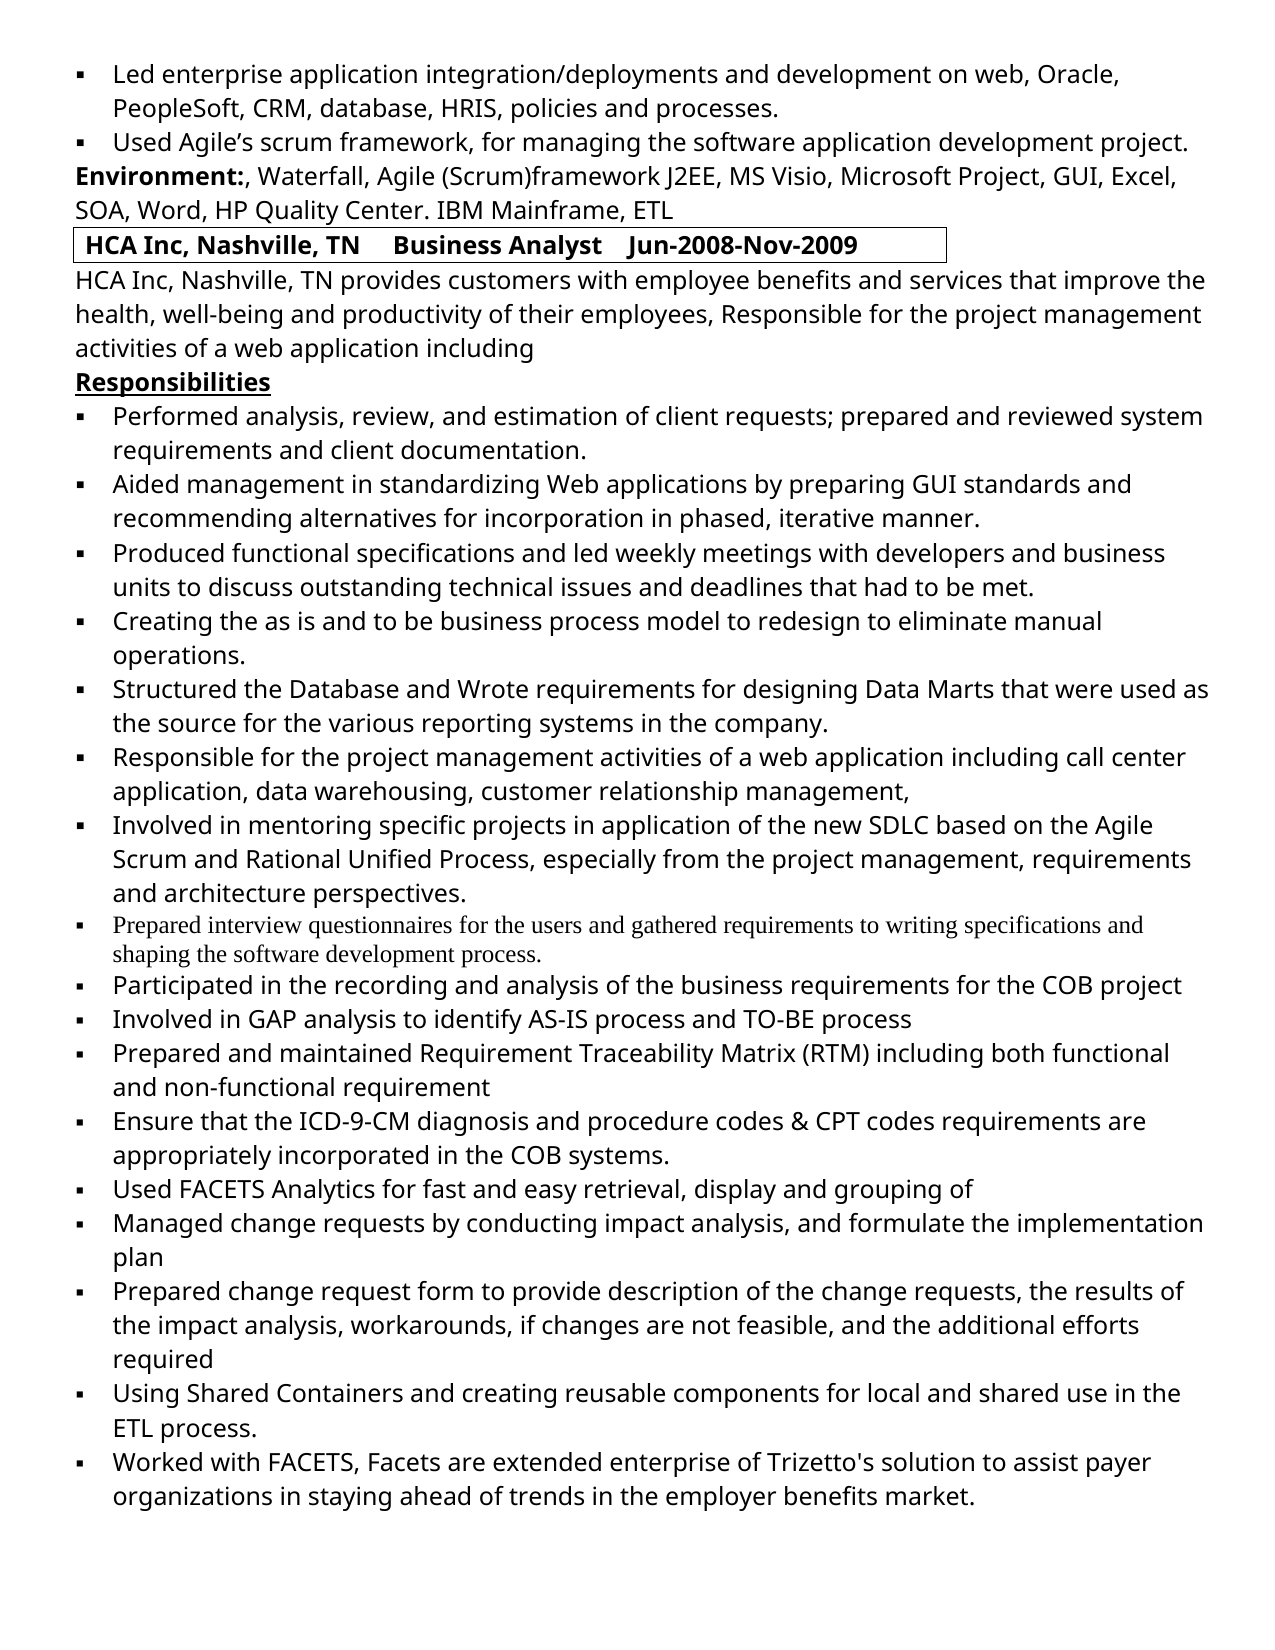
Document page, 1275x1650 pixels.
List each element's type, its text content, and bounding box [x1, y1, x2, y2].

list Prepared change request form to provide description of the change requests, the results of the impact analysis, workarounds, if changes are not feasible, and the additional efforts required [75, 1274, 1219, 1376]
list Managed change requests by conducting impact analysis, and formulate the implementation plan [75, 1206, 1219, 1274]
list Using Shared Containers and creating reusable components for local and shared use in the ETL process. [75, 1376, 1219, 1444]
list Used Agile’s scrum framework, for managing the software application development project. [75, 124, 1219, 158]
list Structured the Database and Wrote requirements for designing Data Marts that were used as the source for the various reporting systems in the company. [75, 671, 1219, 739]
text Responsibilities [75, 365, 1219, 399]
list Participated in the recording and analysis of the business requirements for the COB project [75, 967, 1219, 1001]
list Responsible for the project management activities of a web application including call center application, data warehousing, customer relationship management, [75, 739, 1219, 808]
list Performed analysis, review, and estimation of client requests; prepared and reviewed system requirements and client documentation. [75, 399, 1219, 467]
list Involved in GAP analysis to identify AS-IS process and TO-BE process [75, 1001, 1219, 1036]
list Aided management in standardizing Web applications by preparing GUI standards and recommending alternatives for incorporation in phased, iterative manner. [75, 467, 1219, 535]
list Prepared and maintained Requirement Traceability Matrix (RTM) including both functional and non-functional requirement [75, 1036, 1219, 1104]
list Ensure that the ICD-9-CM diagnosis and procedure codes & CPT codes requirements are appropriately incorporated in the COB systems. [75, 1104, 1219, 1172]
list Prepared interview questionnaires for the users and gathered requirements to writing specifications and shaping the software development process. [75, 910, 1219, 967]
text HCA Inc, Nashville, TN provides customers with employee benefits and services that improve the health, well-being and productivity of their employees, Responsible for the project management activities of a web application including [75, 263, 1219, 365]
list Involved in mentoring specific projects in application of the new SDLC based on the Agile Scrum and Rational Unified Process, especially from the project management, requirements and architecture perspectives. [75, 808, 1219, 910]
list Led enterprise application integration/deployments and development on web, Oracle, PeopleSoft, CRM, database, HRIS, policies and processes. [75, 56, 1219, 124]
list Worked with FACETS, Facets are extended enterprise of Trizetto's solution to assist payer organizations in staying ahead of trends in the employer benefits market. [75, 1444, 1219, 1512]
list Produced functional specifications and led weekly meetings with developers and business units to discuss outstanding technical issues and deadlines that had to be met. [75, 535, 1219, 603]
list Used FACETS Analytics for fast and easy retrieval, display and grouping of [75, 1172, 1219, 1206]
list Creating the as is and to be business process model to redesign to eliminate manual operations. [75, 603, 1219, 671]
text Environment:, Waterfall, Agile (Scrum)framework J2EE, MS Visio, Microsoft Project, GUI, Excel, SOA, Word, HP Quality Center. IBM Mainframe, ETL [75, 158, 1219, 227]
table_header HCA Inc, Nashville, TN Business Analyst Jun-2008-Nov-2009 [74, 228, 946, 262]
